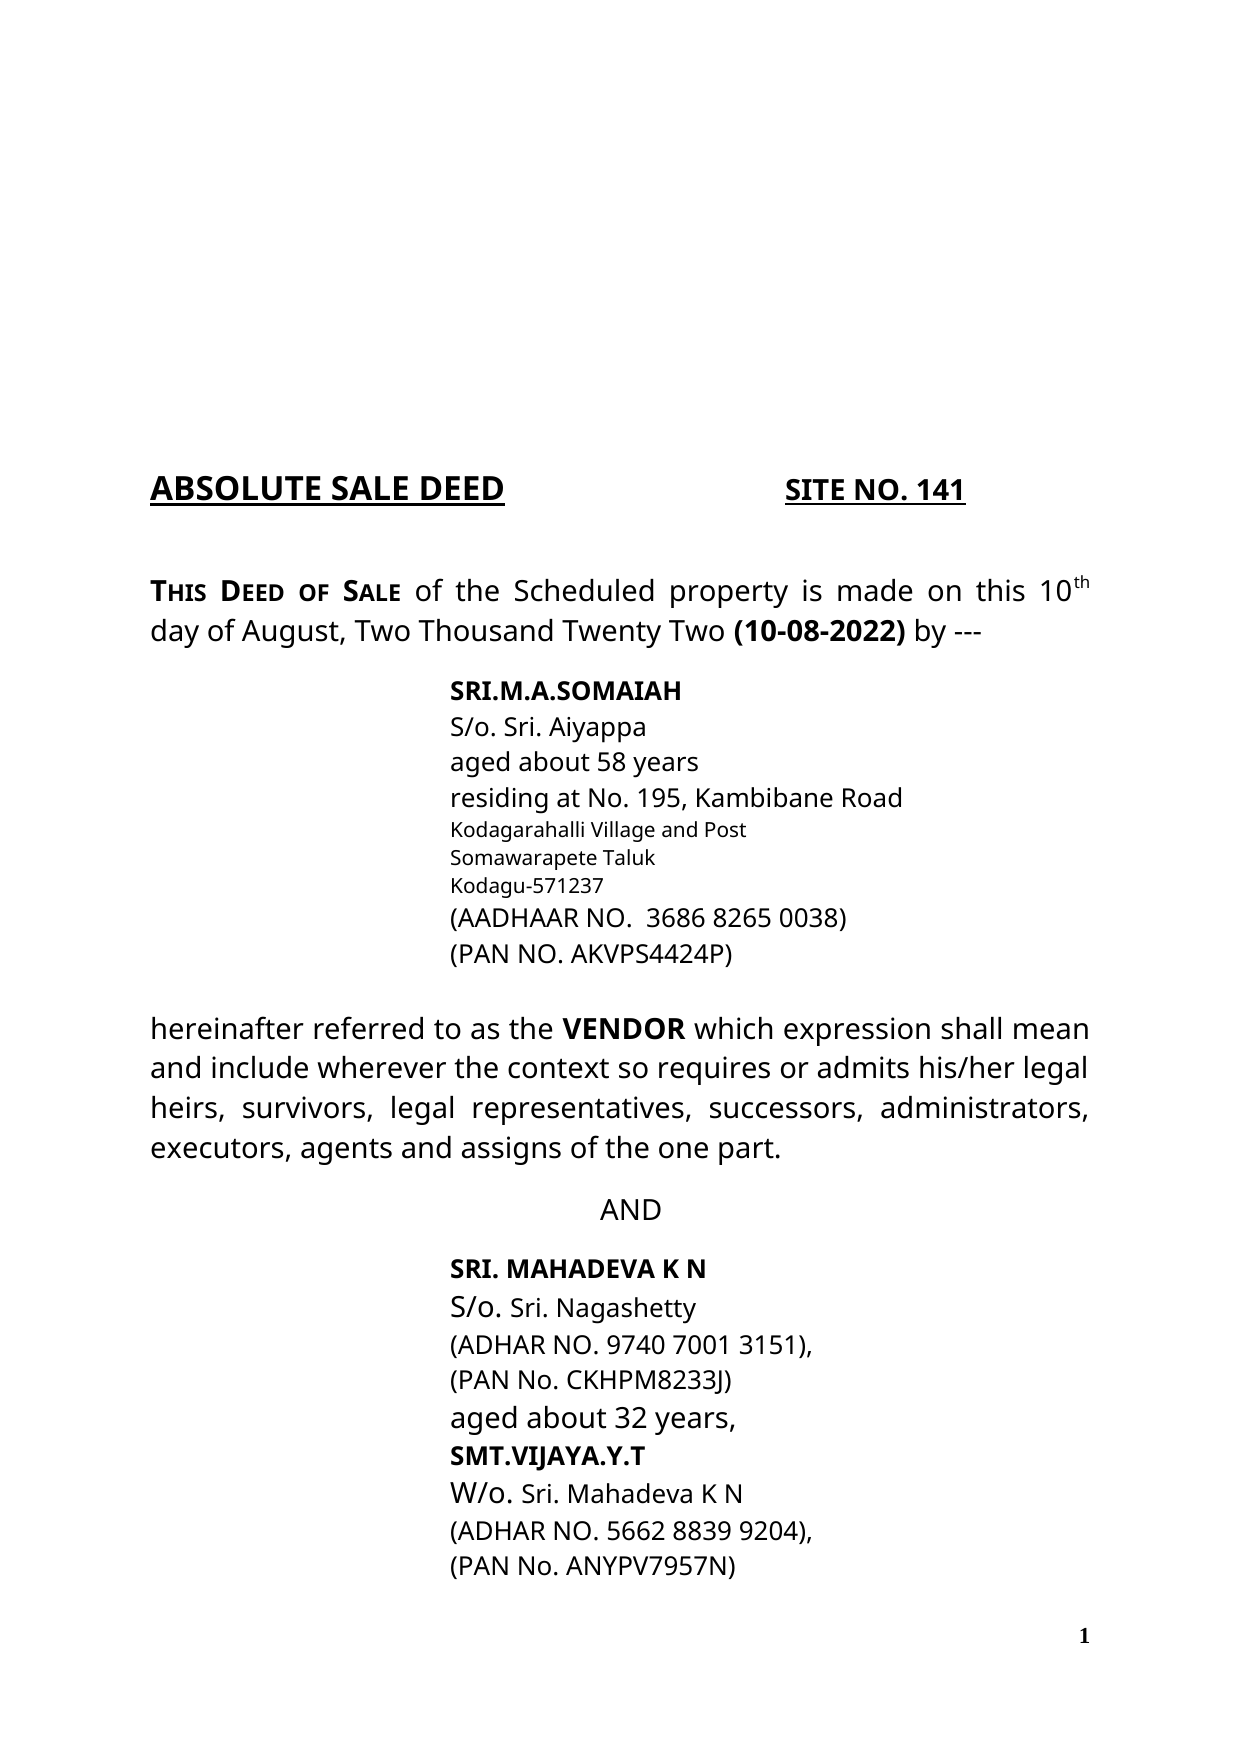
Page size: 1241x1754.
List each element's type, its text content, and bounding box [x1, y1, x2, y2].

text S/o. Sri. Nagashetty [375, 1287, 1090, 1326]
text (PAN No. ANYPV7957N) [450, 1548, 1090, 1583]
text SRI. MAHADEVA K N [375, 1251, 1090, 1287]
text Kodagarahalli Village and Post [375, 815, 1090, 843]
title ABSOLUTE SALE DEED SITE NO. 141 [150, 465, 1090, 510]
text (ADHAR NO. 9740 7001 3151), [375, 1326, 1090, 1362]
text AND [525, 1189, 1090, 1229]
text aged about 58 years [375, 744, 1090, 779]
text Somawarapete Taluk [375, 843, 1090, 872]
text W/o. Sri. Mahadeva K N [375, 1473, 1090, 1512]
text S/o. Sri. Aiyappa [375, 708, 1090, 744]
text SRI.M.A.SOMAIAH [375, 673, 1090, 708]
text (PAN NO. AKVPS4424P) [375, 936, 1090, 971]
text This Deed of Sale of the Scheduled property is made on this 10th day of August, Two Thousand Twenty Two (10-08-2022) by --- [150, 571, 1090, 650]
text (ADHAR NO. 5662 8839 9204), [375, 1512, 1090, 1548]
text aged about 32 years, [375, 1397, 1090, 1437]
text (AADHAAR NO. 3686 8265 0038) [375, 900, 1090, 936]
text SMT.VIJAYA.Y.T [375, 1437, 1090, 1473]
text (PAN No. CKHPM8233J) [375, 1362, 1090, 1397]
text Kodagu-571237 [375, 872, 1090, 900]
text hereinafter referred to as the VENDOR which expression shall mean and include wherever the context so requires or admits his/her legal heirs, survivors, legal representatives, successors, administrators, executors, agents and assigns of the one part. [150, 1008, 1090, 1167]
text residing at No. 195, Kambibane Road [375, 779, 1090, 815]
